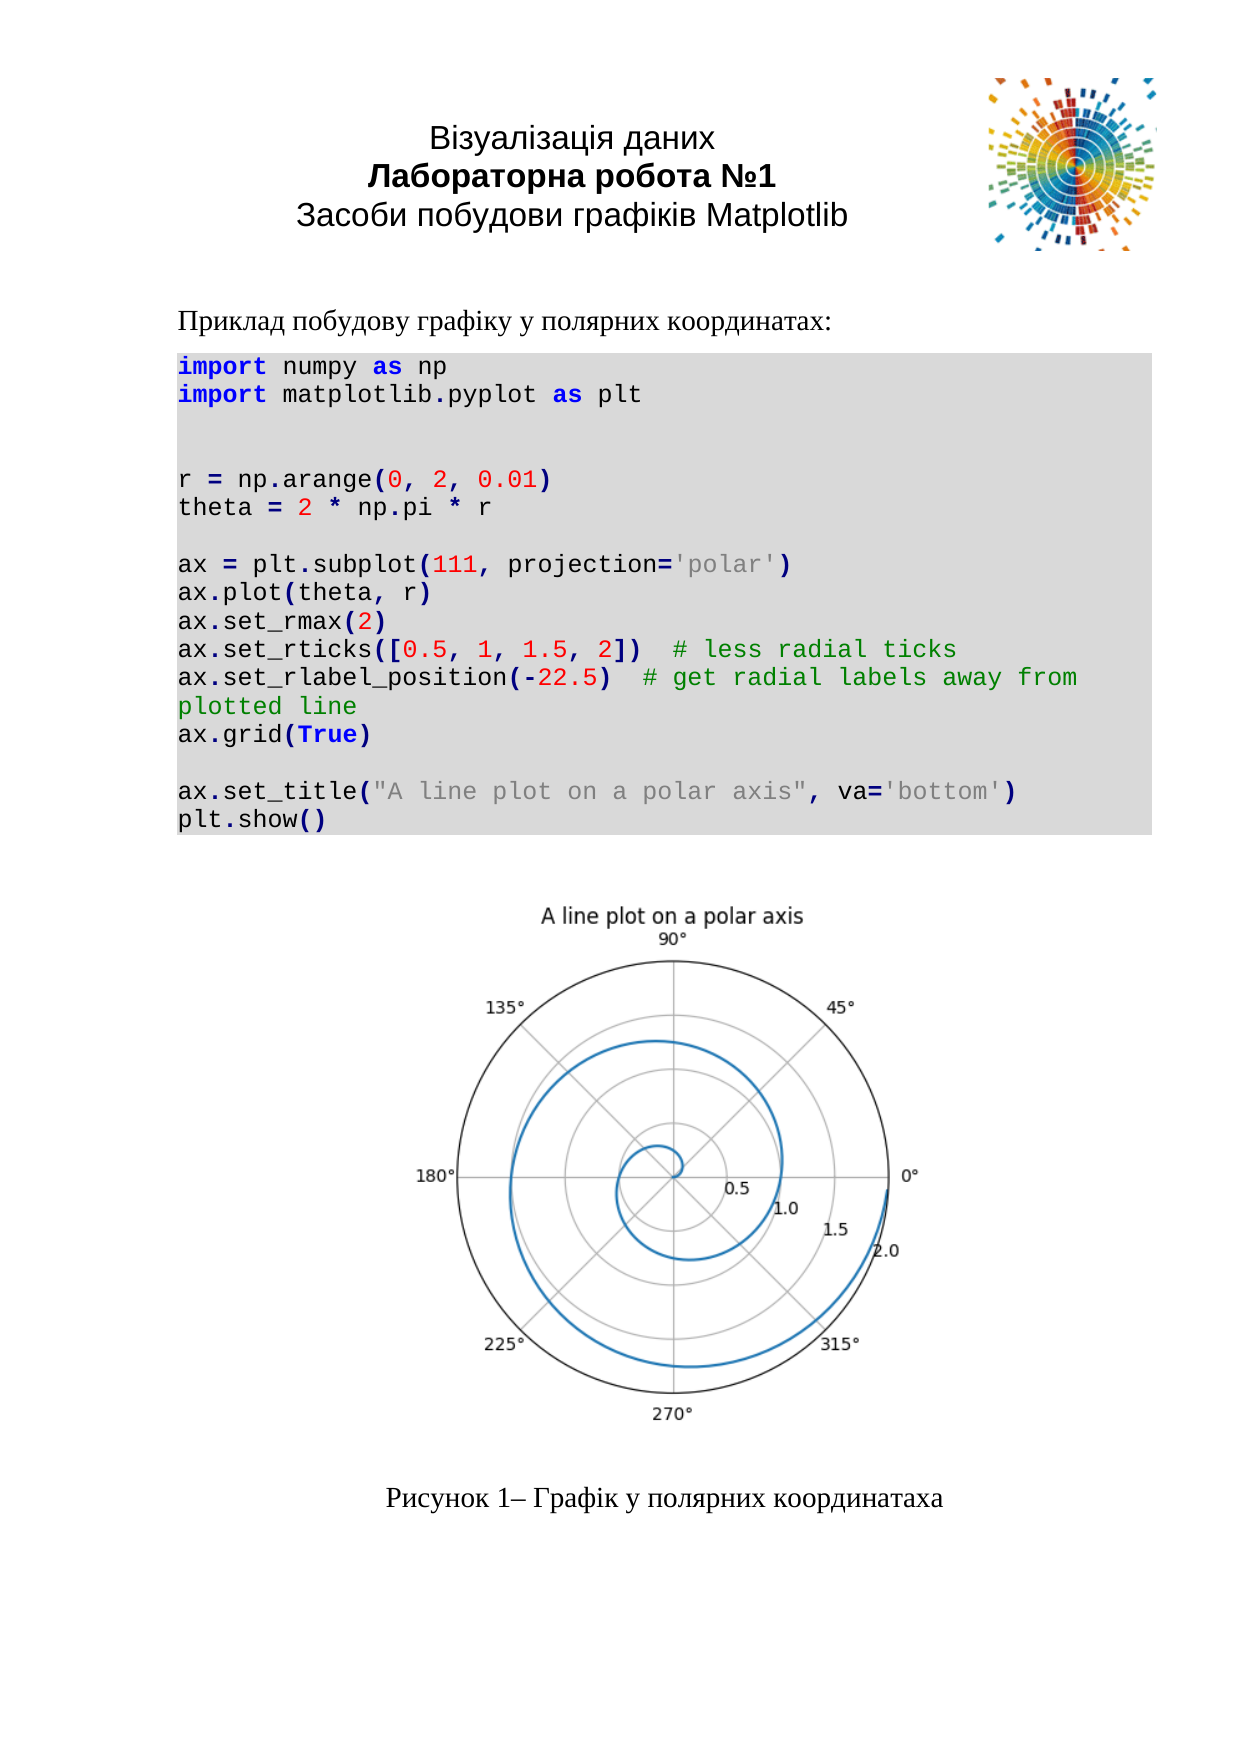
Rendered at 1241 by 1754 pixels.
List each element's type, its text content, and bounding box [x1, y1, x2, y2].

text r = np.arange(0, 2, 0.01) [177, 467, 1152, 495]
text Лабораторна робота №1 [177, 157, 984, 195]
text import matplotlib.pyplot as plt [177, 382, 1152, 410]
text Приклад побудову графіку у полярних координатах: [177, 303, 1152, 336]
text ax.set_rlabel_position(-22.5) # get radial labels away from plotted line [177, 665, 1152, 722]
text ax.set_rticks([0.5, 1, 1.5, 2]) # less radial ticks [177, 637, 1152, 665]
subtitle Засоби побудови графіків Matplotlib [177, 195, 984, 233]
text theta = 2 * np.pi * r [177, 495, 1152, 523]
picture [984, 78, 1156, 250]
text ax = plt.subplot(111, projection='polar') [177, 552, 1152, 580]
text ax.set_rmax(2) [177, 608, 1152, 637]
text import numpy as np [177, 353, 1152, 382]
picture [322, 894, 1007, 1455]
text ax.grid(True) [177, 722, 1152, 750]
text plt.show() [177, 807, 1152, 835]
text ax.set_title("A line plot on a polar axis", va='bottom') [177, 778, 1152, 807]
text ax.plot(theta, r) [177, 580, 1152, 608]
text Рисунок 1– Графік у полярних координатаха [177, 1480, 1152, 1514]
text Візуалізація даних [177, 118, 984, 157]
